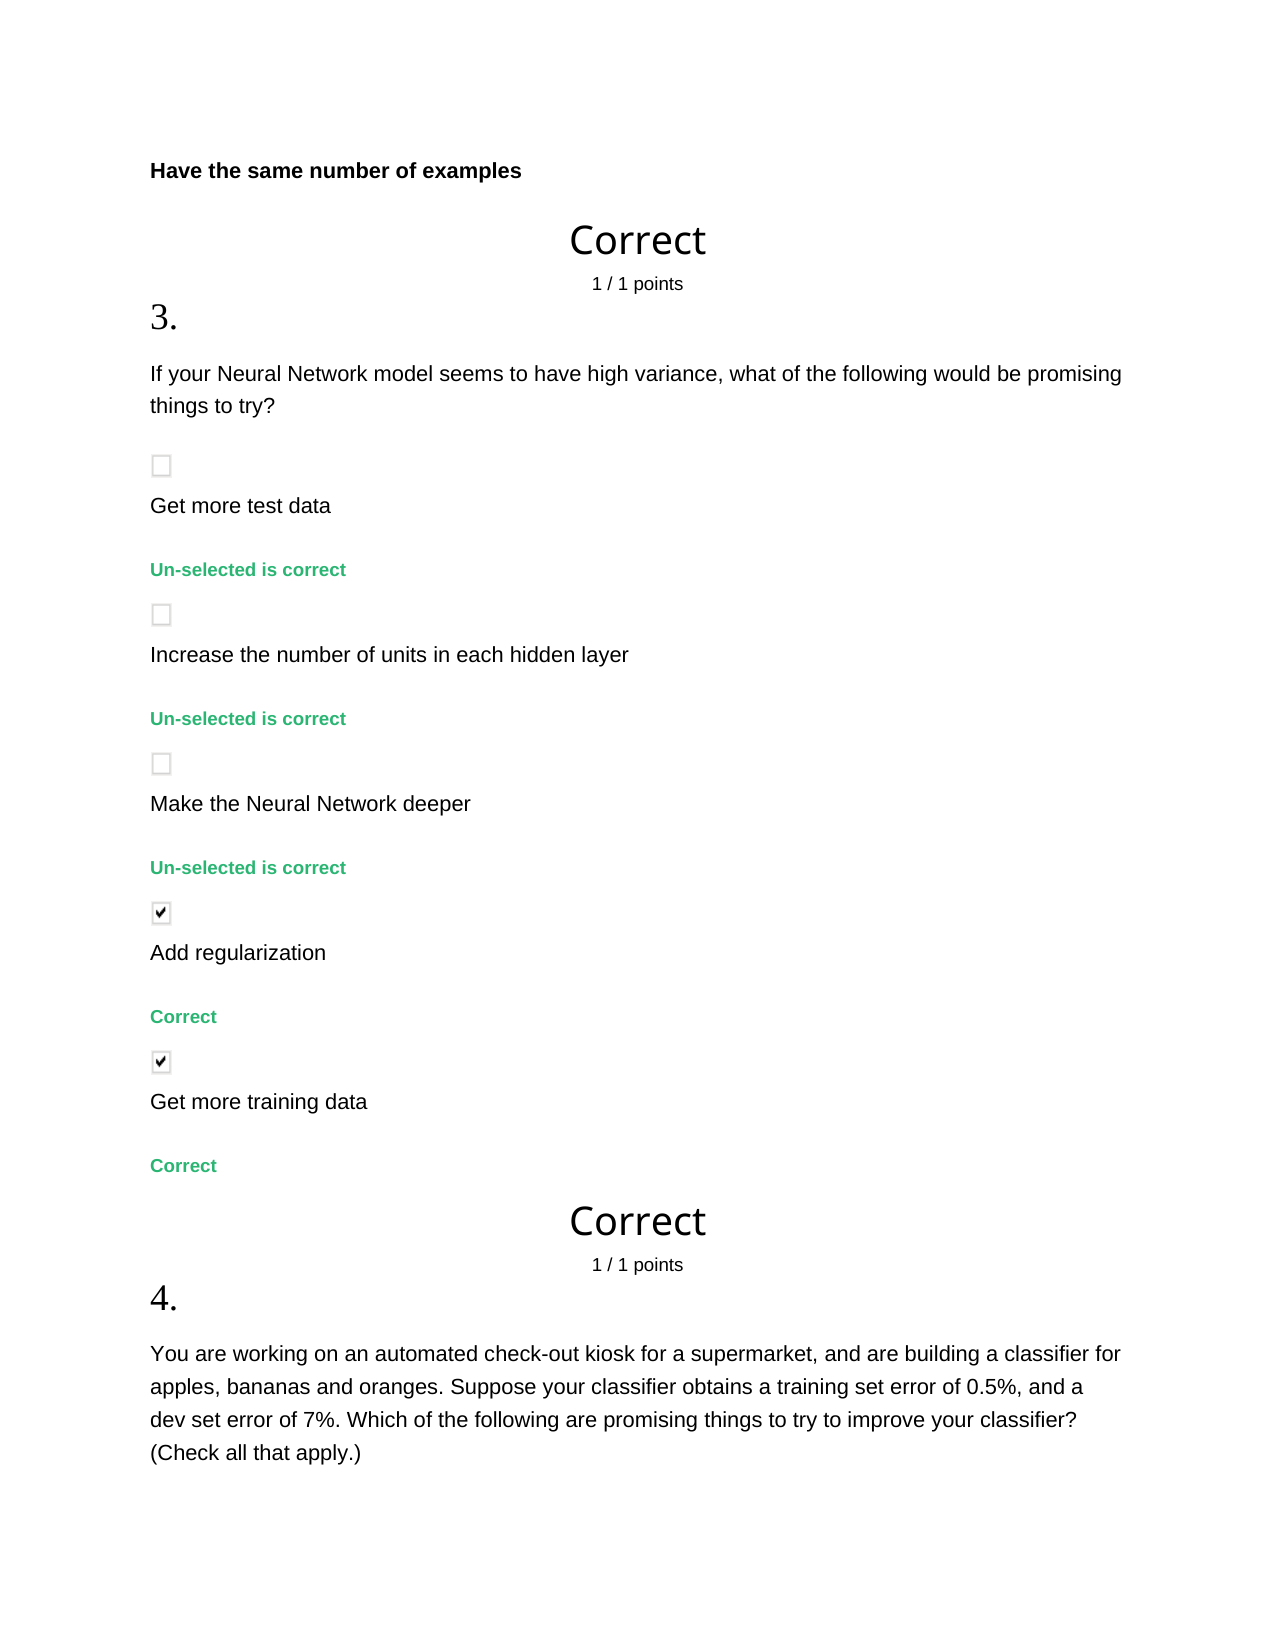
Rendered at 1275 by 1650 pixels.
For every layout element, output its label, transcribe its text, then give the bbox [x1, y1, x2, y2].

text Make the Neural Network deeper [150, 783, 1125, 816]
text 1 / 1 points [150, 1247, 1125, 1275]
text Un-selected is correct [150, 696, 1125, 729]
text Un-selected is correct [150, 845, 1125, 878]
text Add regularization [150, 932, 1125, 965]
text Get more training data [150, 1081, 1125, 1114]
text Correct [150, 212, 1125, 266]
text Correct [150, 1143, 1125, 1176]
text 3. [150, 294, 1125, 337]
text Get more test data [150, 485, 1125, 518]
text 4. [150, 1275, 1125, 1318]
text You are working on an automated check-out kiosk for a supermarket, and are building a classifier for apples, bananas and oranges. Suppose your classifier obtains a training set error of 0.5%, and a dev set error of 7%. Which of the following are promising things to try to improve your classifier? (Check all that apply.) [150, 1334, 1125, 1465]
text Correct [150, 1193, 1125, 1247]
text If your Neural Network model seems to have high variance, what of the following would be promising things to try? [150, 353, 1125, 418]
text Un-selected is correct [150, 547, 1125, 580]
text Increase the number of units in each hidden layer [150, 634, 1125, 667]
text Have the same number of examples [150, 150, 1125, 183]
text 1 / 1 points [150, 266, 1125, 294]
text Correct [150, 994, 1125, 1027]
